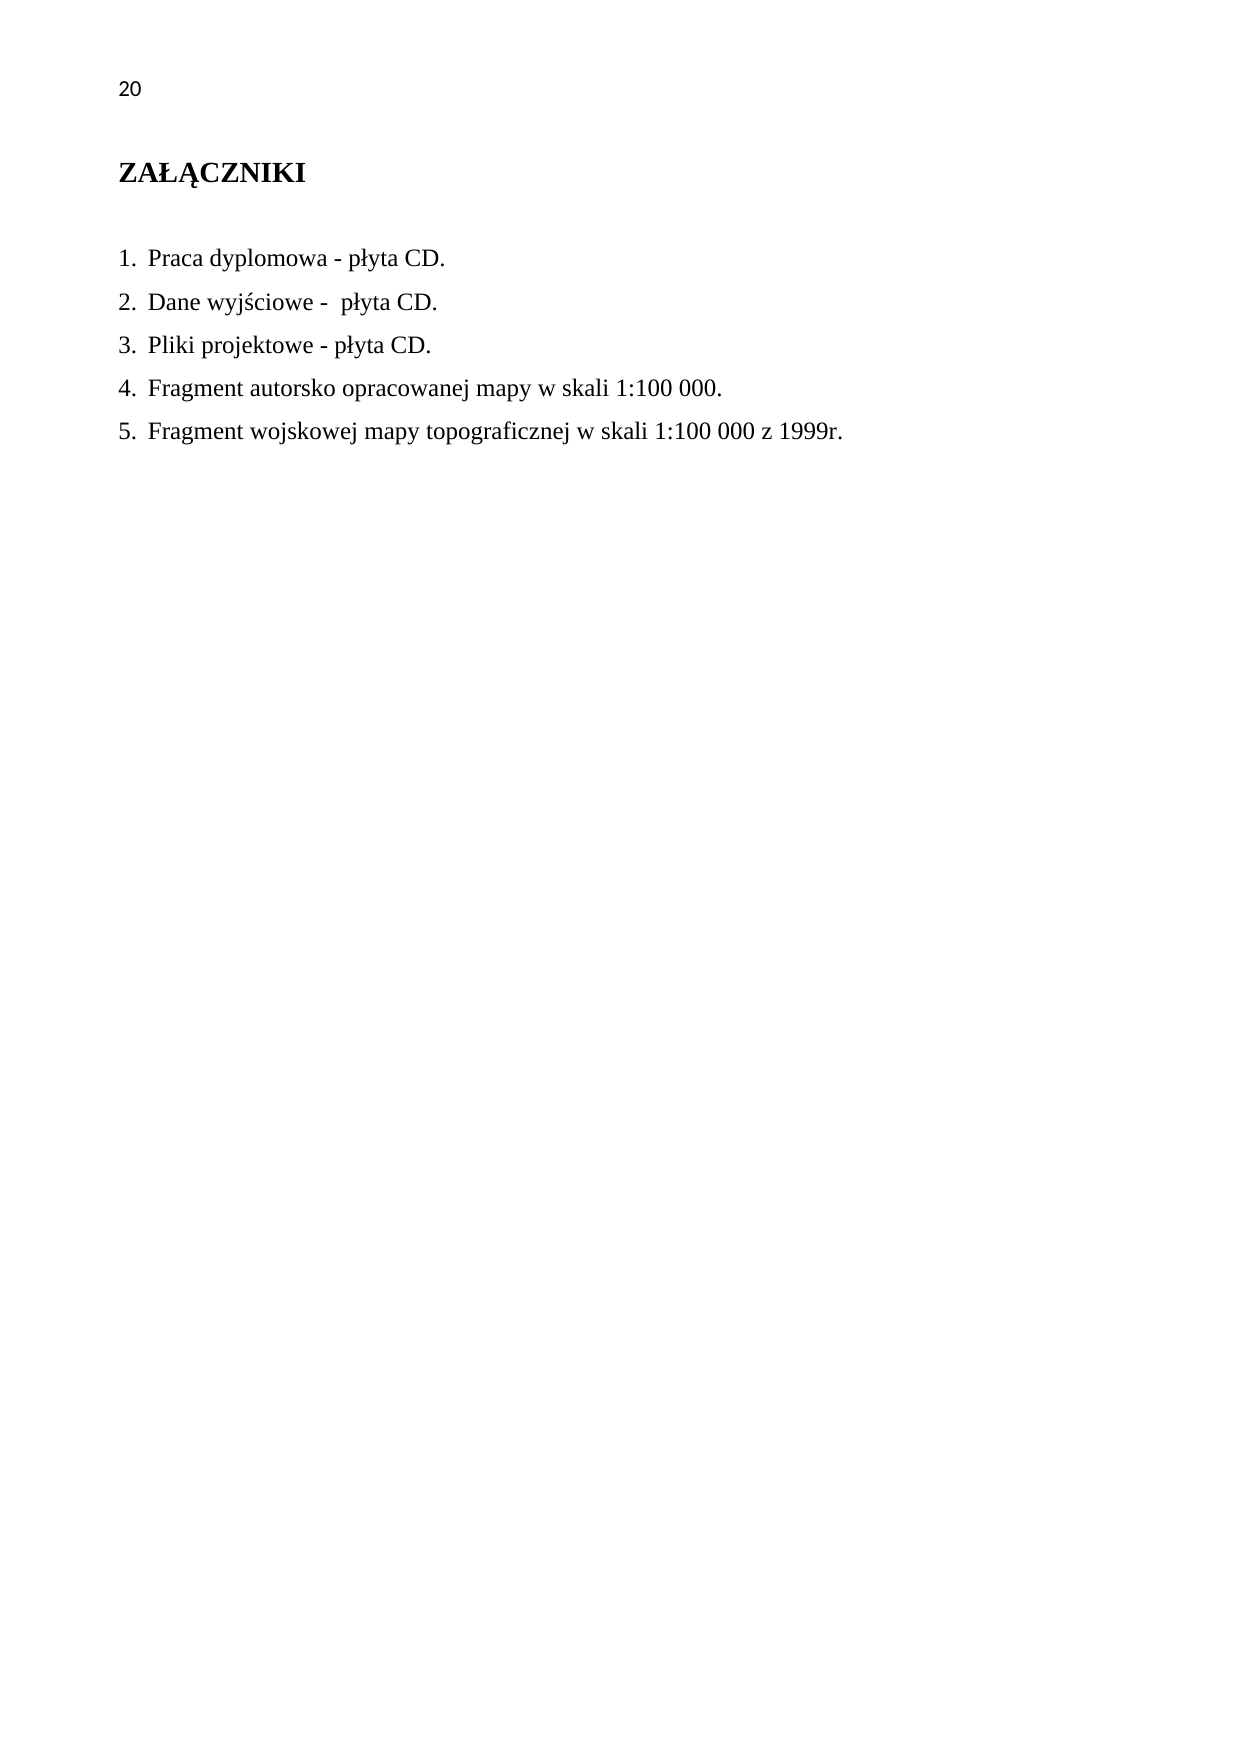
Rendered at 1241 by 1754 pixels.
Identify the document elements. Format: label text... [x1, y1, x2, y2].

list Fragment autorsko opracowanej mapy w skali 1:100 000. [118, 373, 1063, 402]
list Fragment wojskowej mapy topograficznej w skali 1:100 000 z 1999r. [118, 416, 1063, 445]
list Pliki projektowe - płyta CD. [118, 330, 1063, 358]
list Dane wyjściowe - płyta CD. [118, 287, 1063, 315]
list Praca dyplomowa - płyta CD. [118, 243, 1063, 272]
subtitle ZAŁĄCZNIKI [118, 156, 1063, 189]
